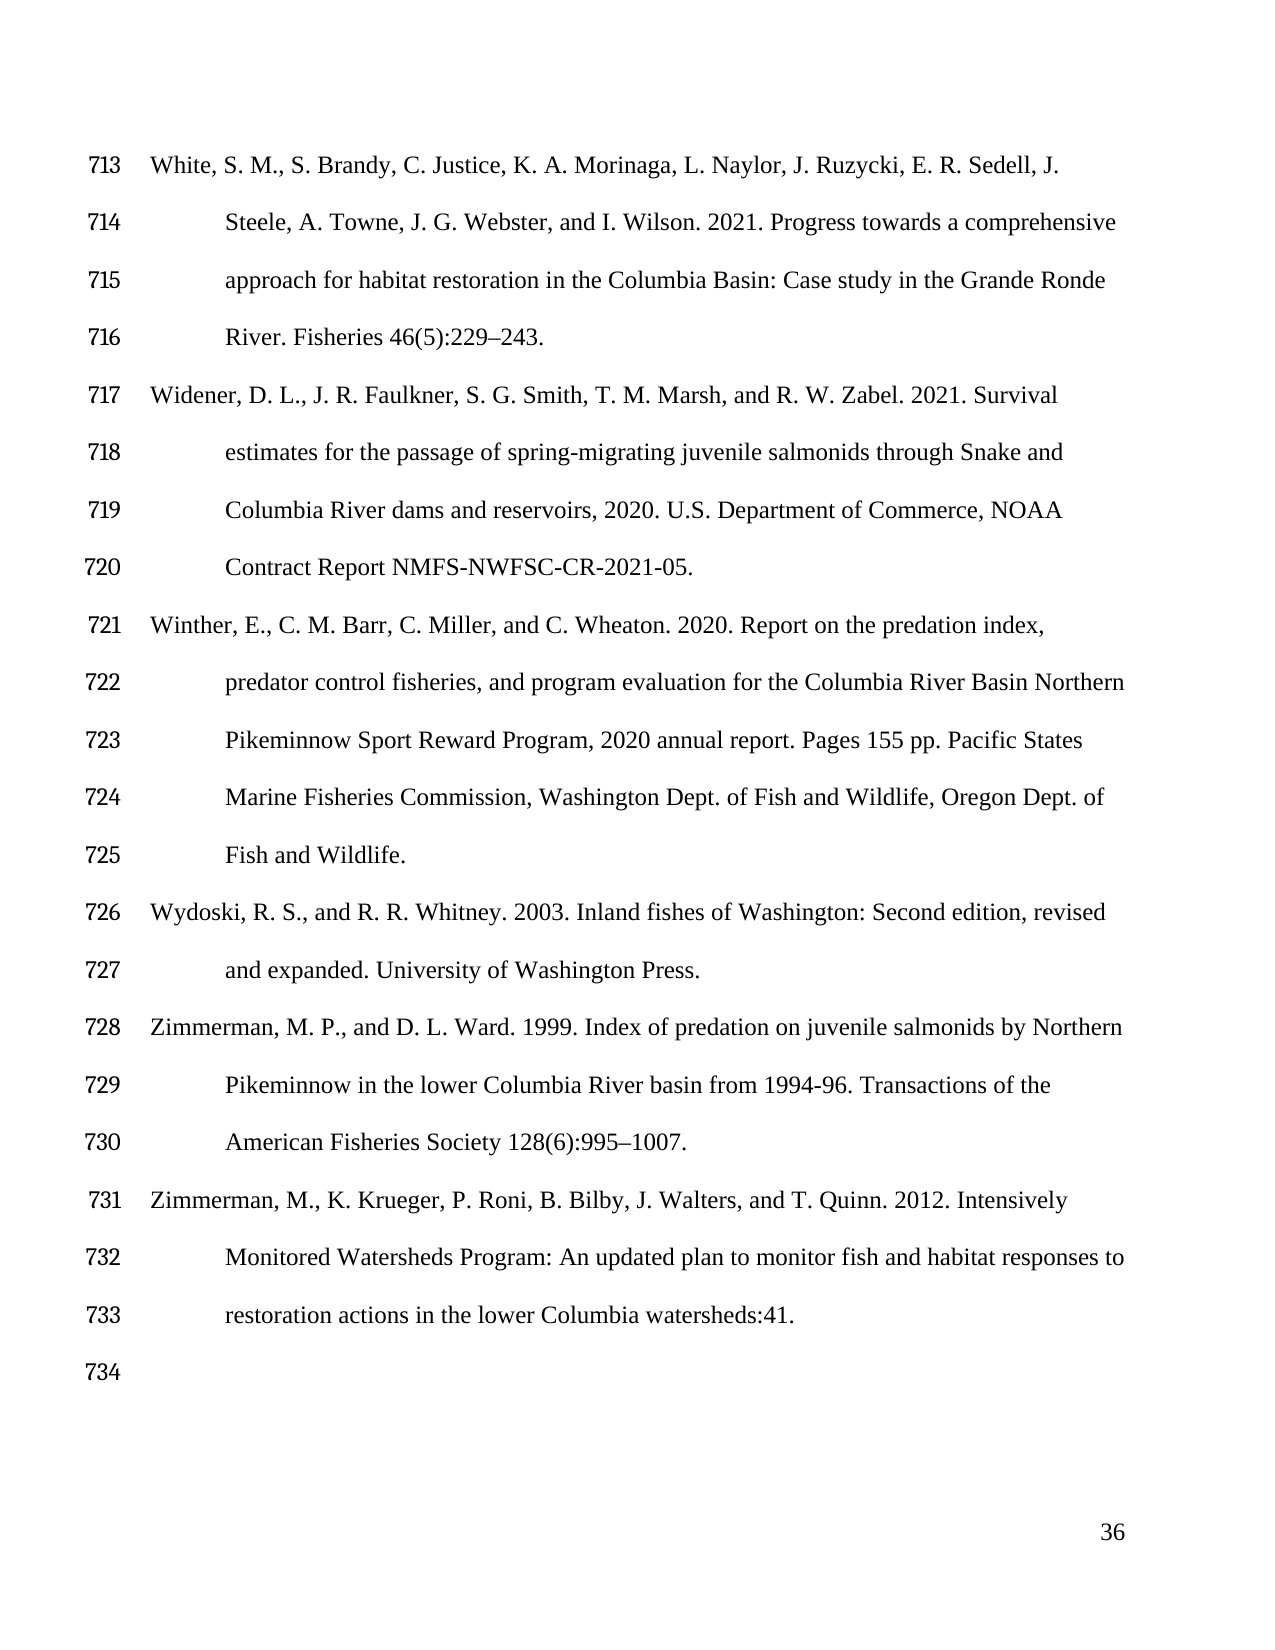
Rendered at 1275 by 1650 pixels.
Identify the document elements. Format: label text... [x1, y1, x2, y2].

text Zimmerman, M. P., and D. L. Ward. 1999. Index of predation on juvenile salmonids by Northern Pikeminnow in the lower Columbia River basin from 1994-96. Transactions of the American Fisheries Society 128(6):995–1007. [150, 1012, 1125, 1156]
text Winther, E., C. M. Barr, C. Miller, and C. Wheaton. 2020. Report on the predation index, predator control fisheries, and program evaluation for the Columbia River Basin Northern Pikeminnow Sport Reward Program, 2020 annual report. Pages 155 pp. Pacific States Marine Fisheries Commission, Washington Dept. of Fish and Wildlife, Oregon Dept. of Fish and Wildlife. [150, 610, 1125, 869]
text Zimmerman, M., K. Krueger, P. Roni, B. Bilby, J. Walters, and T. Quinn. 2012. Intensively Monitored Watersheds Program: An updated plan to monitor fish and habitat responses to restoration actions in the lower Columbia watersheds:41. [150, 1185, 1125, 1329]
text Widener, D. L., J. R. Faulkner, S. G. Smith, T. M. Marsh, and R. W. Zabel. 2021. Survival estimates for the passage of spring-migrating juvenile salmonids through Snake and Columbia River dams and reservoirs, 2020. U.S. Department of Commerce, NOAA Contract Report NMFS-NWFSC-CR-2021-05. [150, 380, 1125, 581]
text White, S. M., S. Brandy, C. Justice, K. A. Morinaga, L. Naylor, J. Ruzycki, E. R. Sedell, J. Steele, A. Towne, J. G. Webster, and I. Wilson. 2021. Progress towards a comprehensive approach for habitat restoration in the Columbia Basin: Case study in the Grande Ronde River. Fisheries 46(5):229–243. [150, 150, 1125, 351]
text Wydoski, R. S., and R. R. Whitney. 2003. Inland fishes of Washington: Second edition, revised and expanded. University of Washington Press. [150, 897, 1125, 984]
